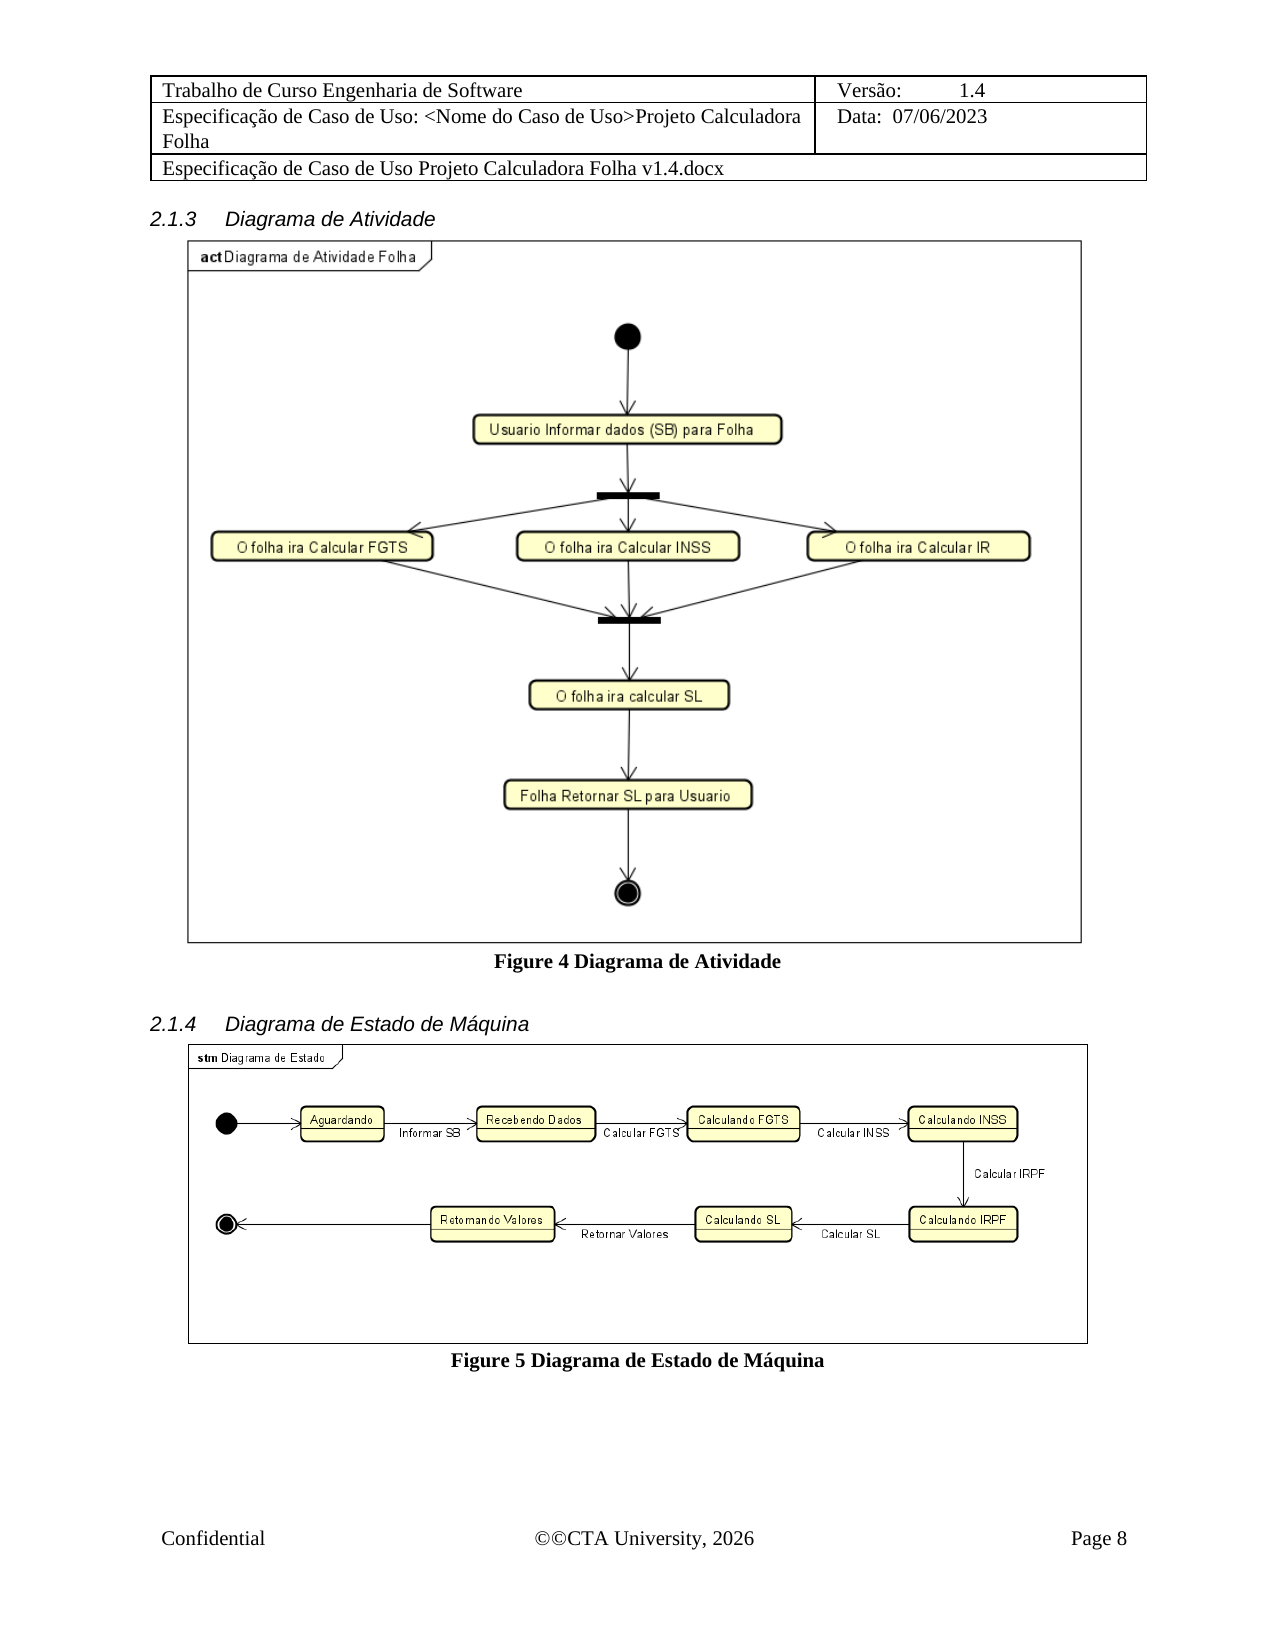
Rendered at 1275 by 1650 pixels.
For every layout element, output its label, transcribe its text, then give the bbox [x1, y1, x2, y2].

text Figure 4 Diagrama de Atividade [150, 948, 1125, 973]
subtitle Diagrama de Estado de Máquina [150, 1011, 1125, 1036]
subtitle Diagrama de Atividade [150, 206, 1125, 231]
picture [184, 237, 1091, 949]
text Figure 5 Diagrama de Estado de Máquina [150, 1347, 1125, 1372]
picture [185, 1042, 1090, 1347]
